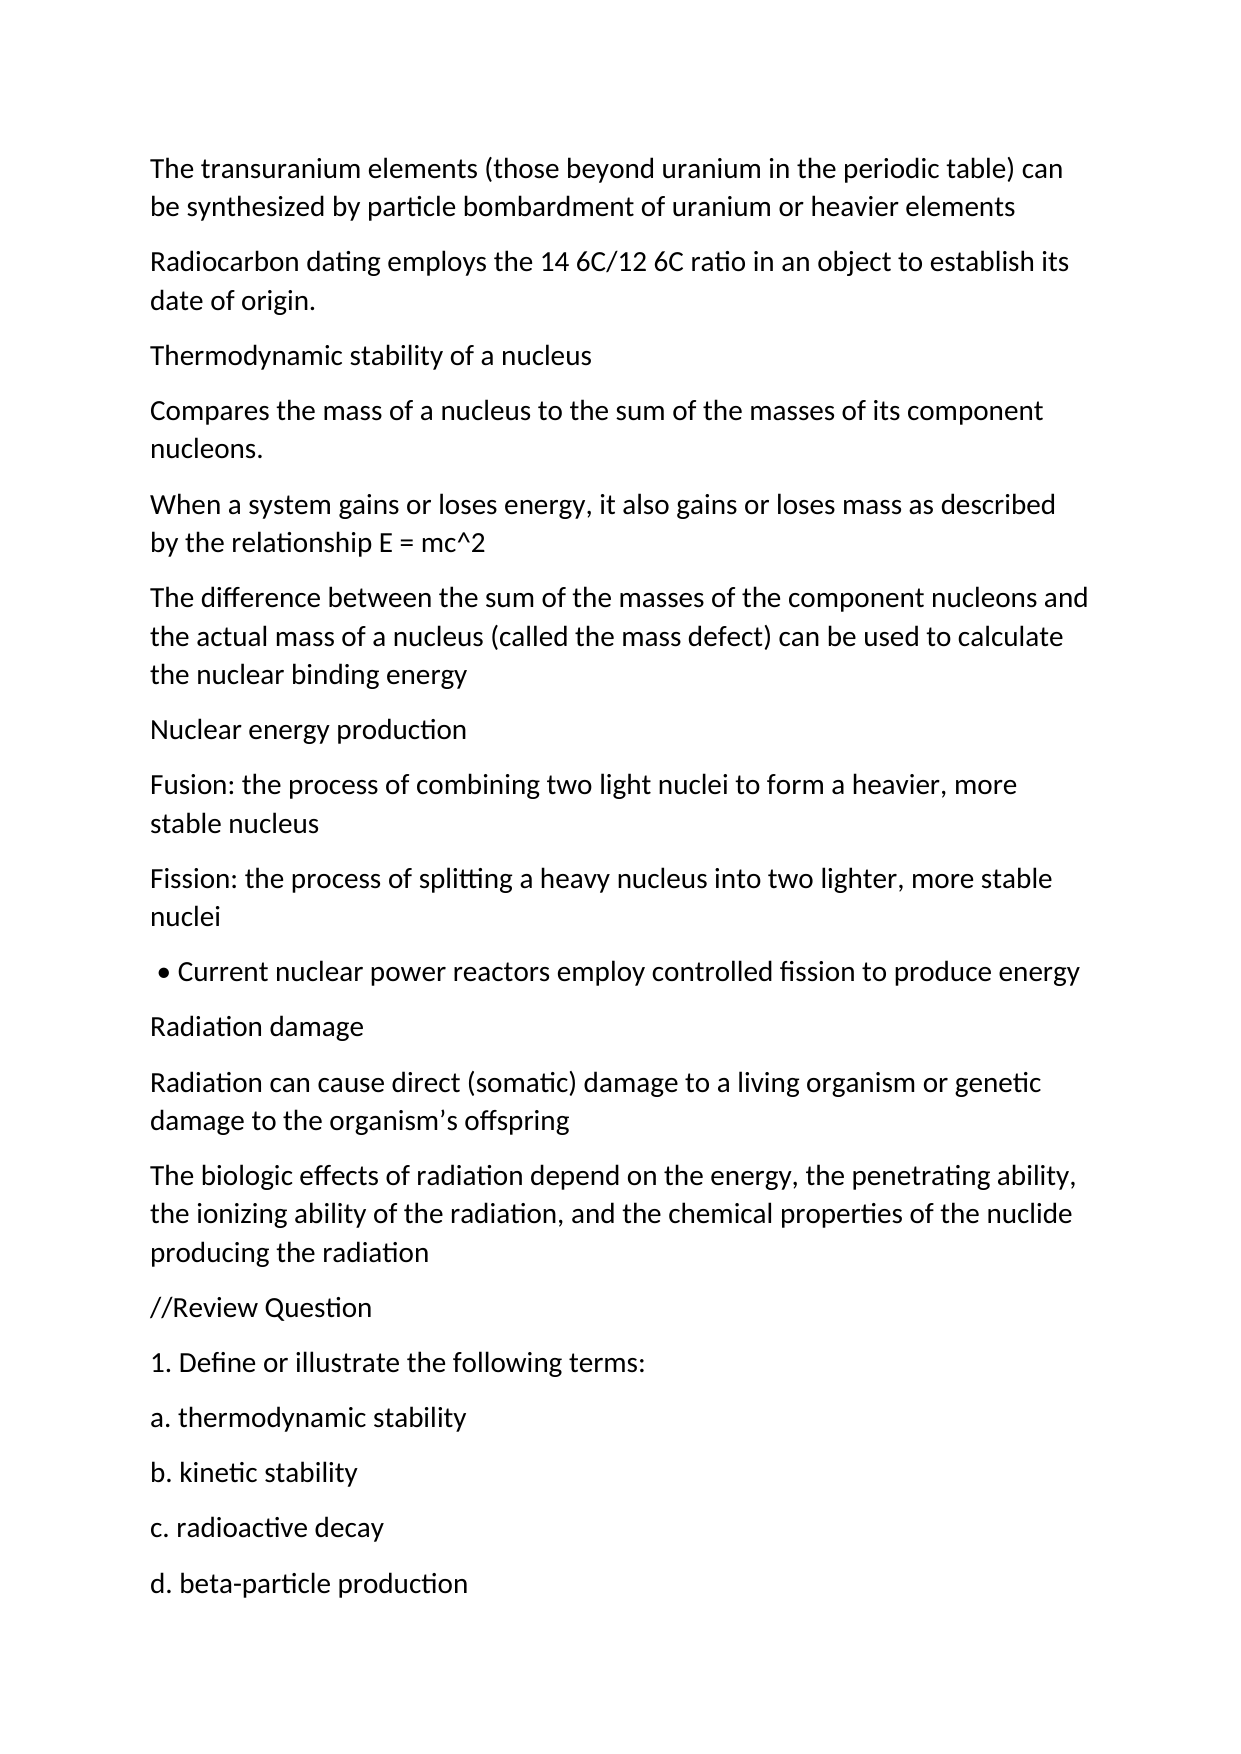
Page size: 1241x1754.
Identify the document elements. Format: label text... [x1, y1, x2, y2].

text b. kinetic stability [150, 1454, 1090, 1490]
text a. thermodynamic stability [150, 1399, 1090, 1435]
text The difference between the sum of the masses of the component nucleons and the actual mass of a nucleus (called the mass defect) can be used to calculate the nuclear binding energy [150, 579, 1090, 692]
text When a system gains or loses energy, it also gains or loses mass as described by the relationship E = mc^2 [150, 486, 1090, 560]
text Radiocarbon dating employs the 14 6C/12 6C ratio in an object to establish its date of origin. [150, 243, 1090, 318]
text Nuclear energy production [150, 711, 1090, 747]
text Thermodynamic stability of a nucleus [150, 337, 1090, 373]
text d. beta-particle production [150, 1565, 1090, 1600]
text //Review Question [150, 1289, 1090, 1325]
text Compares the mass of a nucleus to the sum of the masses of its component nucleons. [150, 392, 1090, 466]
text 1. Deﬁne or illustrate the following terms: [150, 1344, 1090, 1380]
text Radiation damage [150, 1008, 1090, 1044]
text The transuranium elements (those beyond uranium in the periodic table) can be synthesized by particle bombardment of uranium or heavier elements [150, 150, 1090, 224]
text The biologic effects of radiation depend on the energy, the penetrating ability, the ionizing ability of the radiation, and the chemical properties of the nuclide producing the radiation [150, 1157, 1090, 1270]
text • Current nuclear power reactors employ controlled ﬁssion to produce energy [150, 953, 1090, 989]
text Radiation can cause direct (somatic) damage to a living organism or genetic damage to the organism’s offspring [150, 1064, 1090, 1138]
text c. radioactive decay [150, 1509, 1090, 1545]
text Fusion: the process of combining two light nuclei to form a heavier, more stable nucleus [150, 766, 1090, 840]
text Fission: the process of splitting a heavy nucleus into two lighter, more stable nuclei [150, 860, 1090, 934]
